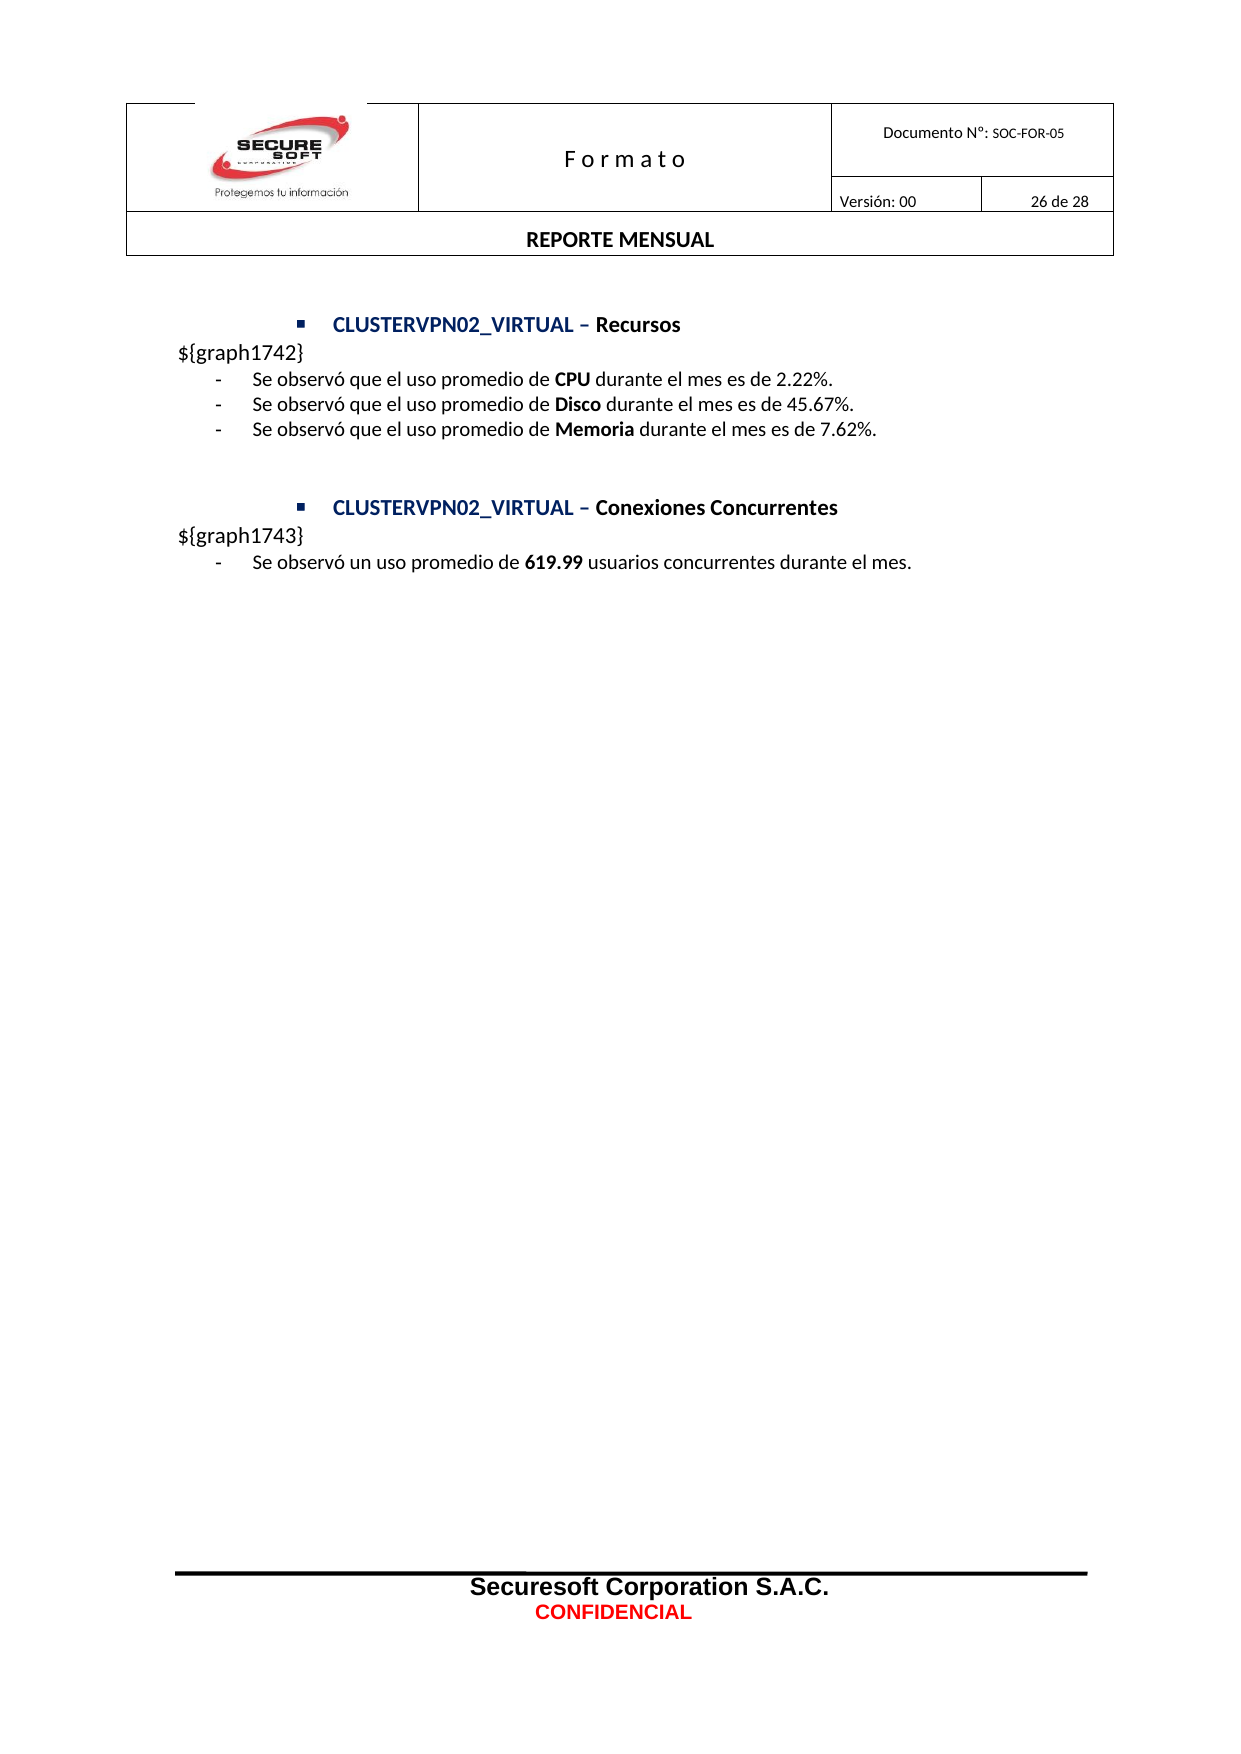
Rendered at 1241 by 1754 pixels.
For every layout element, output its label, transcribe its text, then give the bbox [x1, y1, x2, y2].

list CLUSTERVPN02_VIRTUAL – Recursos [295, 310, 1122, 338]
text ${graph1743} [177, 521, 1122, 549]
list Se observó que el uso promedio de Disco durante el mes es de 45.67%. [215, 391, 1122, 417]
text ${graph1742} [177, 338, 1122, 366]
picture [195, 103, 367, 207]
list Se observó que el uso promedio de CPU durante el mes es de 2.22%. [215, 366, 1122, 391]
list Se observó un uso promedio de 619.99 usuarios concurrentes durante el mes. [215, 549, 1122, 574]
list Se observó que el uso promedio de Memoria durante el mes es de 7.62%. [215, 417, 1122, 442]
list CLUSTERVPN02_VIRTUAL – Conexiones Concurrentes [295, 493, 1122, 521]
